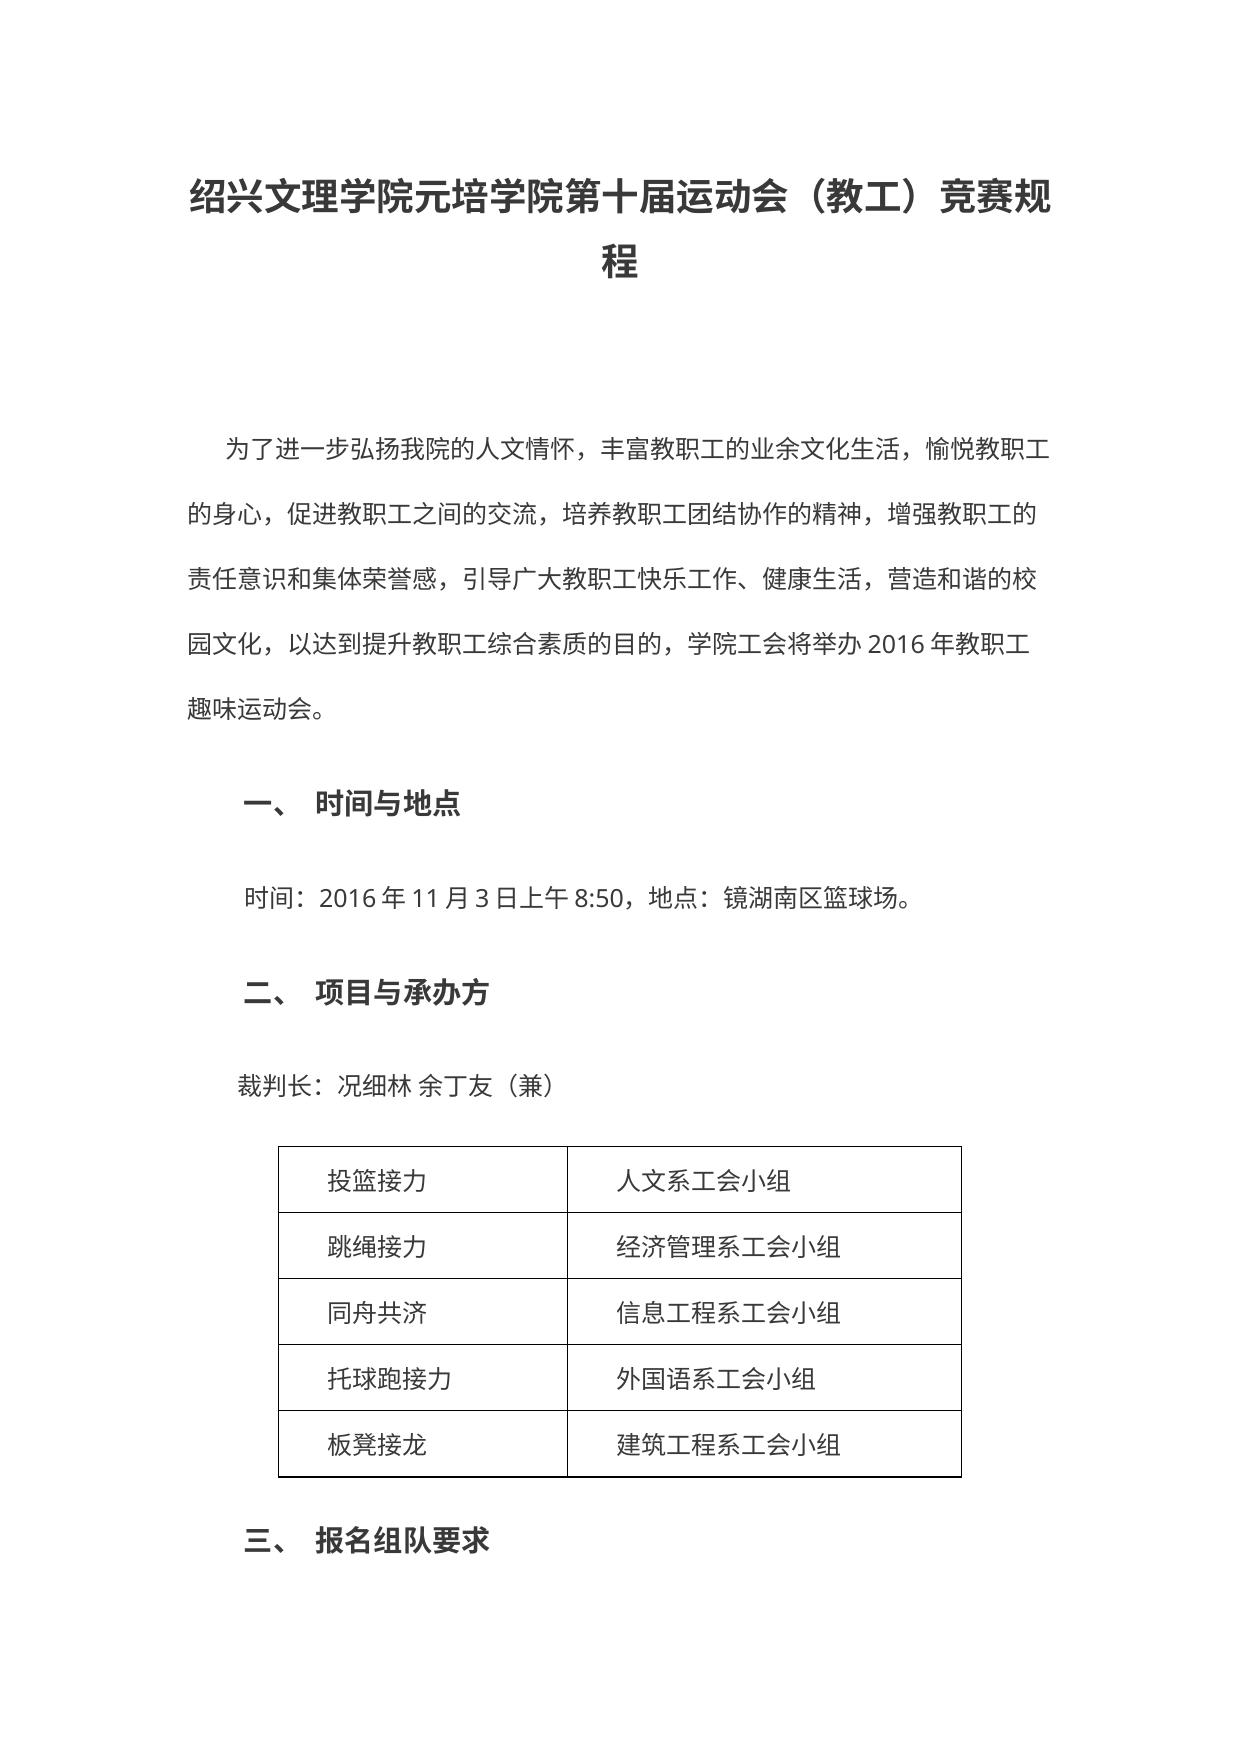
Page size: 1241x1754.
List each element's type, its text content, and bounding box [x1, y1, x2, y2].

list 三、 报名组队要求 [244, 1507, 1053, 1572]
table_cell 托球跑接力 [279, 1345, 567, 1410]
table_cell 信息工程系工会小组 [568, 1279, 961, 1344]
text 为了进一步弘扬我院的人文情怀，丰富教职工的业余文化生活，愉悦教职工的身心，促进教职工之间的交流，培养教职工团结协作的精神，增强教职工的责任意识和集体荣誉感，引导广大教职工快乐工作、健康生活，营造和谐的校园文化，以达到提升教职工综合素质的目的，学院工会将举办2016年教职工趣味运动会。 [187, 415, 1053, 740]
list 二、 项目与承办方 [244, 958, 1053, 1023]
table_header 人文系工会小组 [568, 1147, 961, 1212]
table_cell 同舟共济 [279, 1279, 567, 1344]
table_cell 建筑工程系工会小组 [568, 1411, 961, 1476]
table_header 投篮接力 [279, 1147, 567, 1212]
table_cell 经济管理系工会小组 [568, 1213, 961, 1278]
text 绍兴文理学院元培学院第十届运动会（教工）竞赛规程 [187, 162, 1053, 292]
table_cell 跳绳接力 [279, 1213, 567, 1278]
text 时间：2016年11月3日上午8:50，地点：镜湖南区篮球场。 [187, 864, 1053, 929]
text 裁判长：况细林 余丁友（兼） [187, 1052, 1053, 1117]
table_cell 外国语系工会小组 [568, 1345, 961, 1410]
table_cell 板凳接龙 [279, 1411, 567, 1476]
list 一、 时间与地点 [244, 769, 1053, 834]
